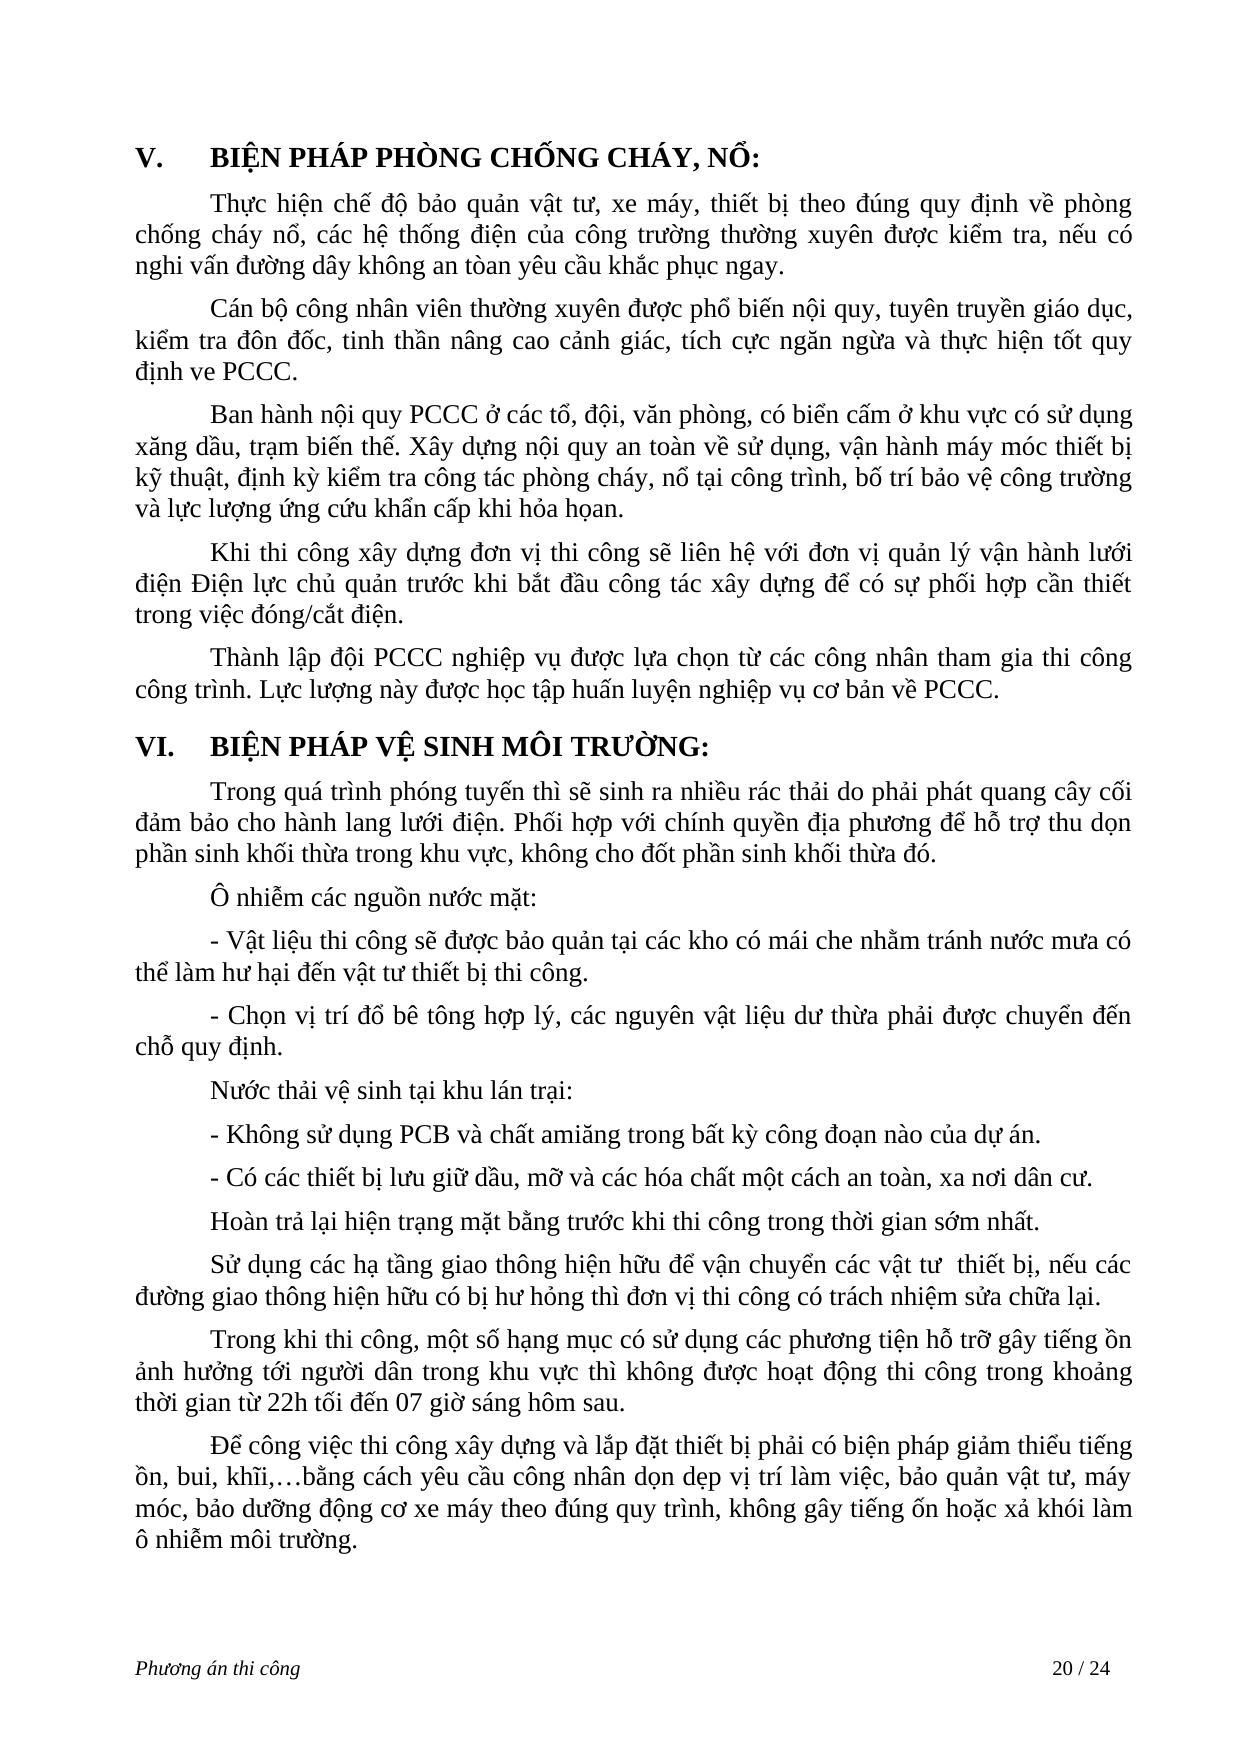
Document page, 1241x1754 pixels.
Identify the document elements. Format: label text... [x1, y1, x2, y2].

subtitle BIỆN PHÁP VỆ SINH MÔI TRƯỜNG: [135, 729, 1134, 762]
text Thành lập đội PCCC nghiệp vụ được lựa chọn từ các công nhân tham gia thi công công trình. Lực lượng này được học tập huấn luyện nghiệp vụ cơ bản về PCCC. [135, 642, 1134, 704]
text Cán bộ công nhân viên thường xuyên được phổ biến nội quy, tuyên truyền giáo dục, kiểm tra đôn đốc, tinh thần nâng cao cảnh giác, tích cực ngăn ngừa và thực hiện tốt quy định ve PCCC. [135, 293, 1134, 386]
text Trong quá trình phóng tuyến thì sẽ sinh ra nhiều rác thải do phải phát quang cây cối đảm bảo cho hành lang lưới điện. Phối hợp với chính quyền địa phương để hỗ trợ thu dọn phần sinh khối thừa trong khu vực, không cho đốt phần sinh khối thừa đó. [135, 775, 1134, 868]
text Sử dụng các hạ tầng giao thông hiện hữu để vận chuyển các vật tư thiết bị, nếu các đường giao thông hiện hữu có bị hư hỏng thì đơn vị thi công có trách nhiệm sửa chữa lại. [135, 1249, 1134, 1311]
subtitle BIỆN PHÁP PHÒNG CHỐNG CHÁY, NỔ: [135, 141, 1134, 174]
text - Không sử dụng PCB và chất amiăng trong bất kỳ công đoạn nào của dự án. [135, 1118, 1134, 1149]
text Ô nhiễm các nguồn nước mặt: [135, 881, 1134, 912]
text Trong khi thi công, một số hạng mục có sử dụng các phương tiện hỗ trỡ gây tiếng ồn ảnh hưởng tới người dân trong khu vực thì không được hoạt động thi công trong khoảng thời gian từ 22h tối đến 07 giờ sáng hôm sau. [135, 1323, 1134, 1417]
text - Chọn vị trí đổ bê tông hợp lý, các nguyên vật liệu dư thừa phải được chuyển đến chỗ quy định. [135, 999, 1134, 1062]
text - Có các thiết bị lưu giữ dầu, mỡ và các hóa chất một cách an toàn, xa nơi dân cư. [135, 1161, 1134, 1192]
text Thực hiện chế độ bảo quản vật tư, xe máy, thiết bị theo đúng quy định về phòng chống cháy nổ, các hệ thống điện của công trường thường xuyên được kiểm tra, nếu có nghi vấn đường dây không an tòan yêu cầu khắc phục ngay. [135, 187, 1134, 280]
text Khi thi công xây dựng đơn vị thi công sẽ liên hệ với đơn vị quản lý vận hành lưới điện Điện lực chủ quản trước khi bắt đầu công tác xây dựng để có sự phối hợp cần thiết trong việc đóng/cắt điện. [135, 536, 1134, 629]
text Ban hành nội quy PCCC ở các tổ, đội, văn phòng, có biển cấm ở khu vực có sử dụng xăng dầu, trạm biến thế. Xây dựng nội quy an toàn về sử dụng, vận hành máy móc thiết bị kỹ thuật, định kỳ kiểm tra công tác phòng cháy, nổ tại công trình, bố trí bảo vệ công trường và lực lượng ứng cứu khẩn cấp khi hỏa họan. [135, 398, 1134, 523]
text - Vật liệu thi công sẽ được bảo quản tại các kho có mái che nhằm tránh nước mưa có thể làm hư hại đến vật tư thiết bị thi công. [135, 924, 1134, 987]
text Hoàn trả lại hiện trạng mặt bằng trước khi thi công trong thời gian sớm nhất. [135, 1205, 1134, 1236]
text Nước thải vệ sinh tại khu lán trại: [135, 1074, 1134, 1105]
text Để công việc thi công xây dựng và lắp đặt thiết bị phải có biện pháp giảm thiểu tiếng ồn, bui, khĩi,…bằng cách yêu cầu công nhân dọn dẹp vị trí làm việc, bảo quản vật tư, máy móc, bảo dưỡng động cơ xe máy theo đúng quy trình, không gây tiếng ốn hoặc xả khói làm ô nhiễm môi trường. [135, 1429, 1134, 1554]
